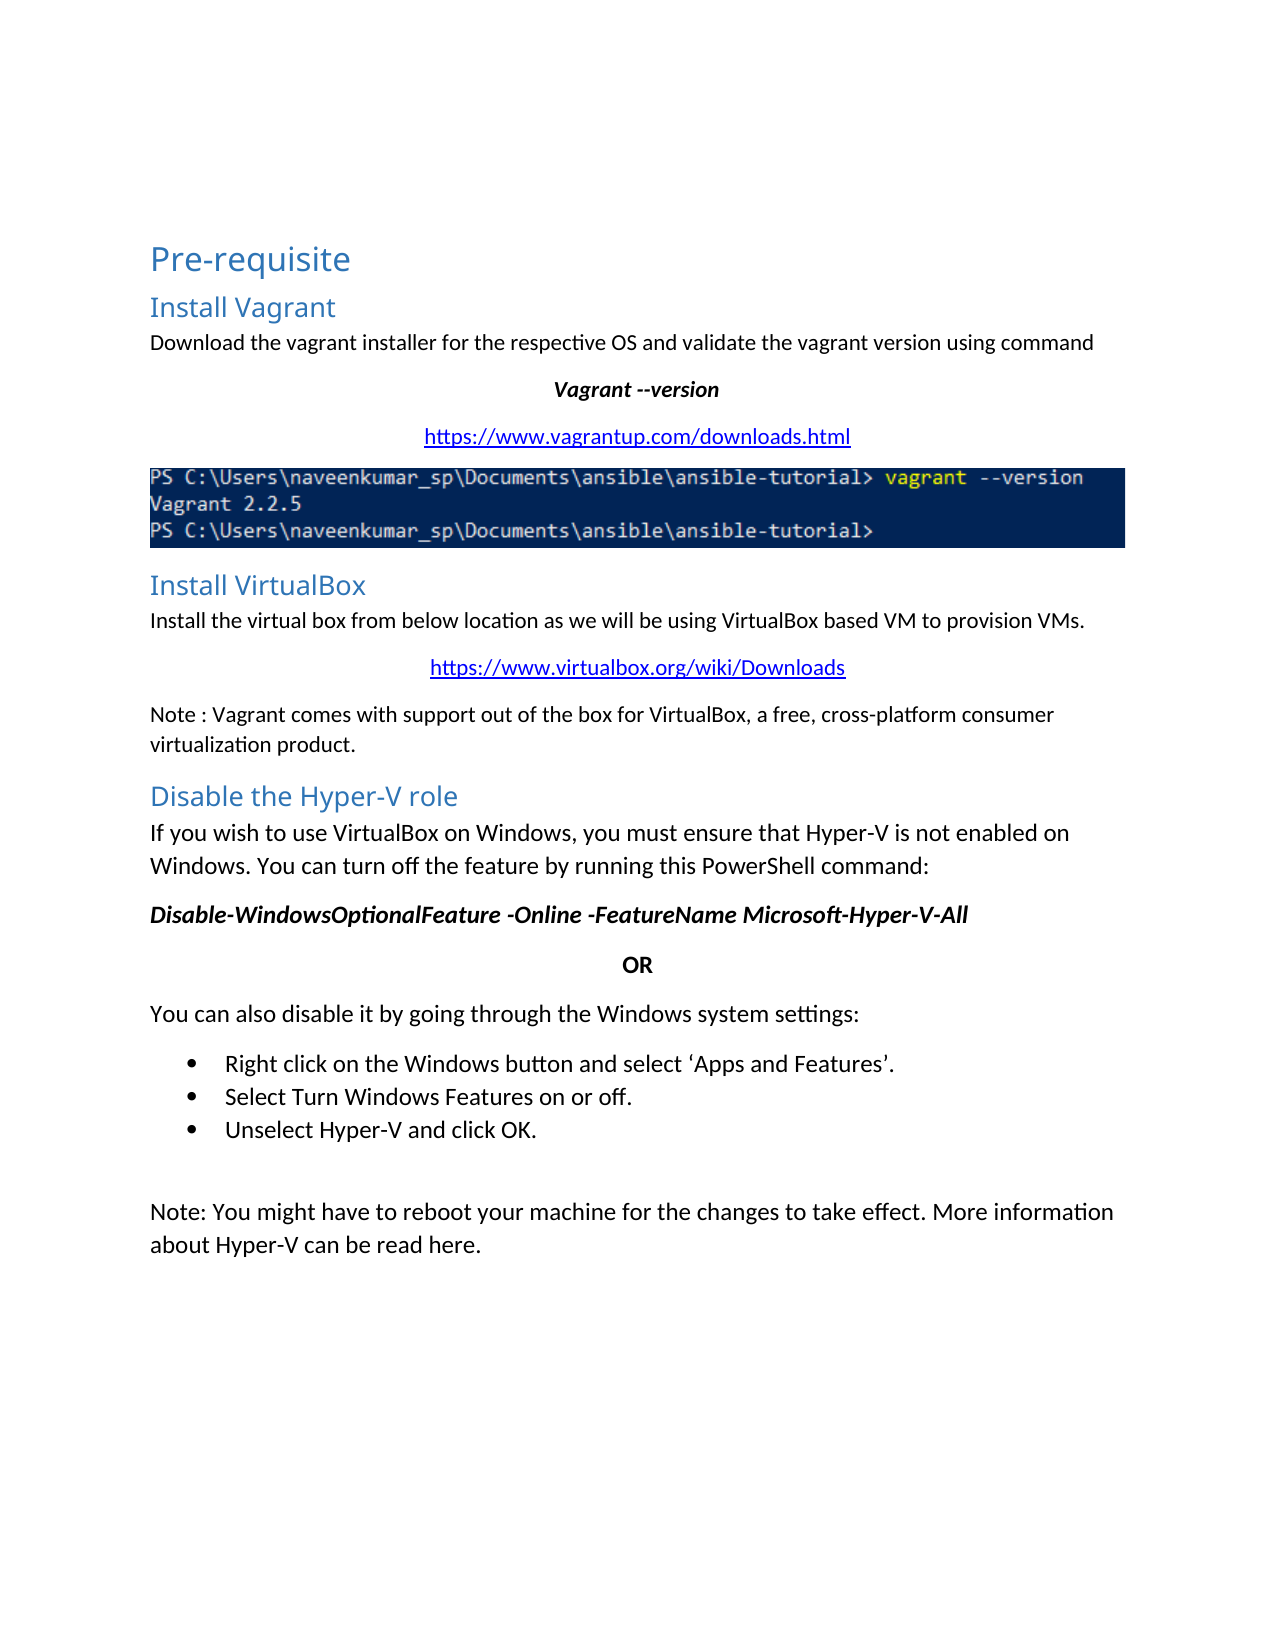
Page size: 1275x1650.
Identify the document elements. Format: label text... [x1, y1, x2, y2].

subtitle Pre-requisite [150, 235, 1125, 281]
text OR [150, 949, 1125, 979]
subtitle Install VirtualBox [150, 566, 1125, 603]
text You can also disable it by going through the Windows system settings: [150, 998, 1125, 1029]
text https://www.vagrantup.com/downloads.html [150, 422, 1125, 450]
subtitle Install Vagrant [150, 288, 1125, 325]
text Install the virtual box from below location as we will be using VirtualBox based VM to provision VMs. [150, 606, 1125, 634]
list Unselect Hyper-V and click OK. [187, 1114, 1125, 1144]
list Right click on the Windows button and select ‘Apps and Features’. [187, 1048, 1125, 1079]
text Note: You might have to reboot your machine for the changes to take effect. More information about Hyper-V can be read here. [150, 1196, 1125, 1260]
text Vagrant --version [150, 375, 1125, 403]
text https://www.virtualbox.org/wiki/Downloads [150, 653, 1125, 681]
text Note : Vagrant comes with support out of the box for VirtualBox, a free, cross-platform consumer virtualization product. [150, 700, 1125, 758]
picture [150, 468, 1125, 548]
text Disable-WindowsOptionalFeature -Online -FeatureName Microsoft-Hyper-V-All [150, 899, 1125, 930]
list Select Turn Windows Features on or off. [187, 1081, 1125, 1112]
text If you wish to use VirtualBox on Windows, you must ensure that Hyper-V is not enabled on Windows. You can turn off the feature by running this PowerShell command: [150, 817, 1125, 880]
subtitle Disable the Hyper-V role [150, 777, 1125, 814]
text Download the vagrant installer for the respective OS and validate the vagrant version using command [150, 328, 1125, 356]
